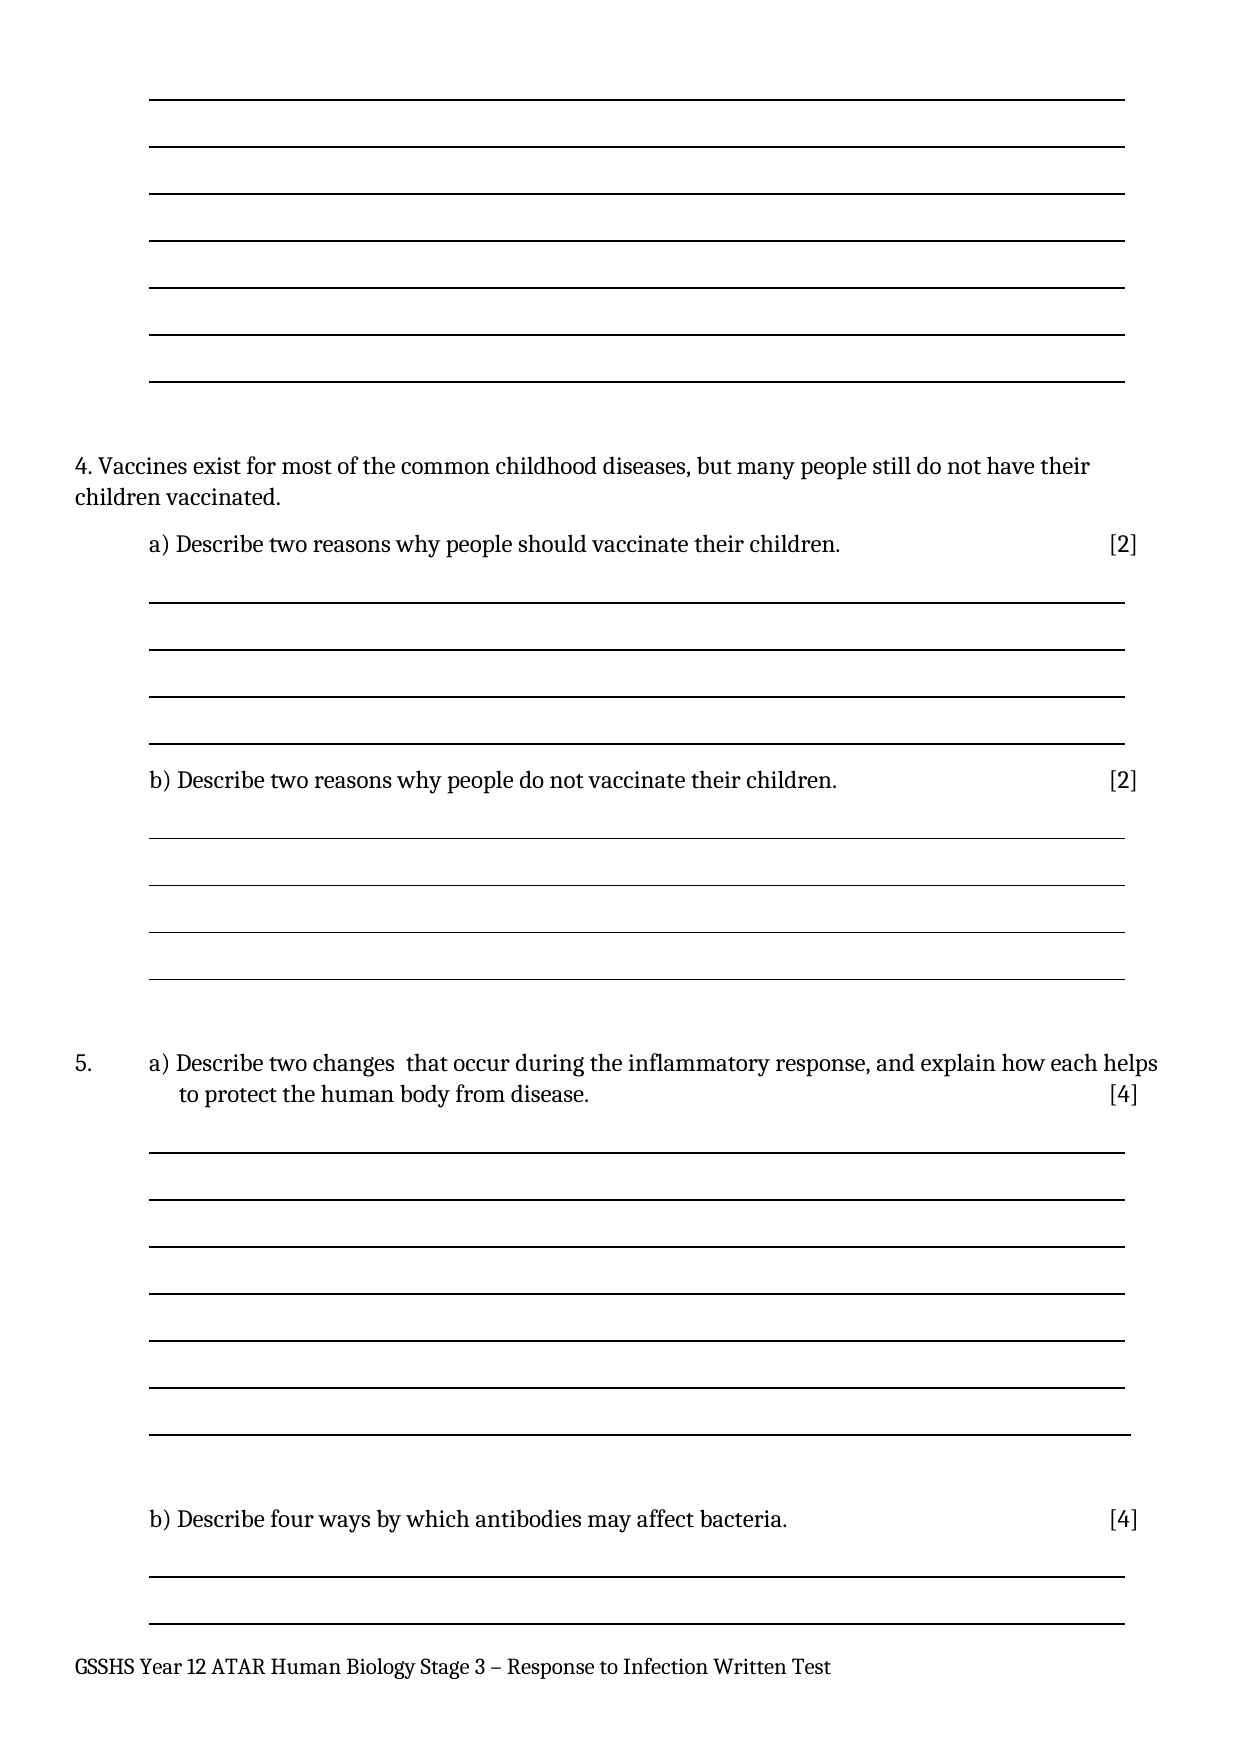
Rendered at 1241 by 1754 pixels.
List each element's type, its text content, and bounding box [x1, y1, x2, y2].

text 5. a) Describe two changes that occur during the inflammatory response, and explain how each helps to protect the human body from disease. [4] [75, 1049, 1165, 1109]
text b) Describe four ways by which antibodies may affect bacteria. [4] [75, 1504, 1165, 1533]
text b) Describe two reasons why people do not vaccinate their children. [2] [75, 766, 1165, 795]
text a) Describe two reasons why people should vaccinate their children. [2] [75, 530, 1165, 559]
text 4. Vaccines exist for most of the common childhood diseases, but many people still do not have their children vaccinated. [75, 452, 1165, 511]
